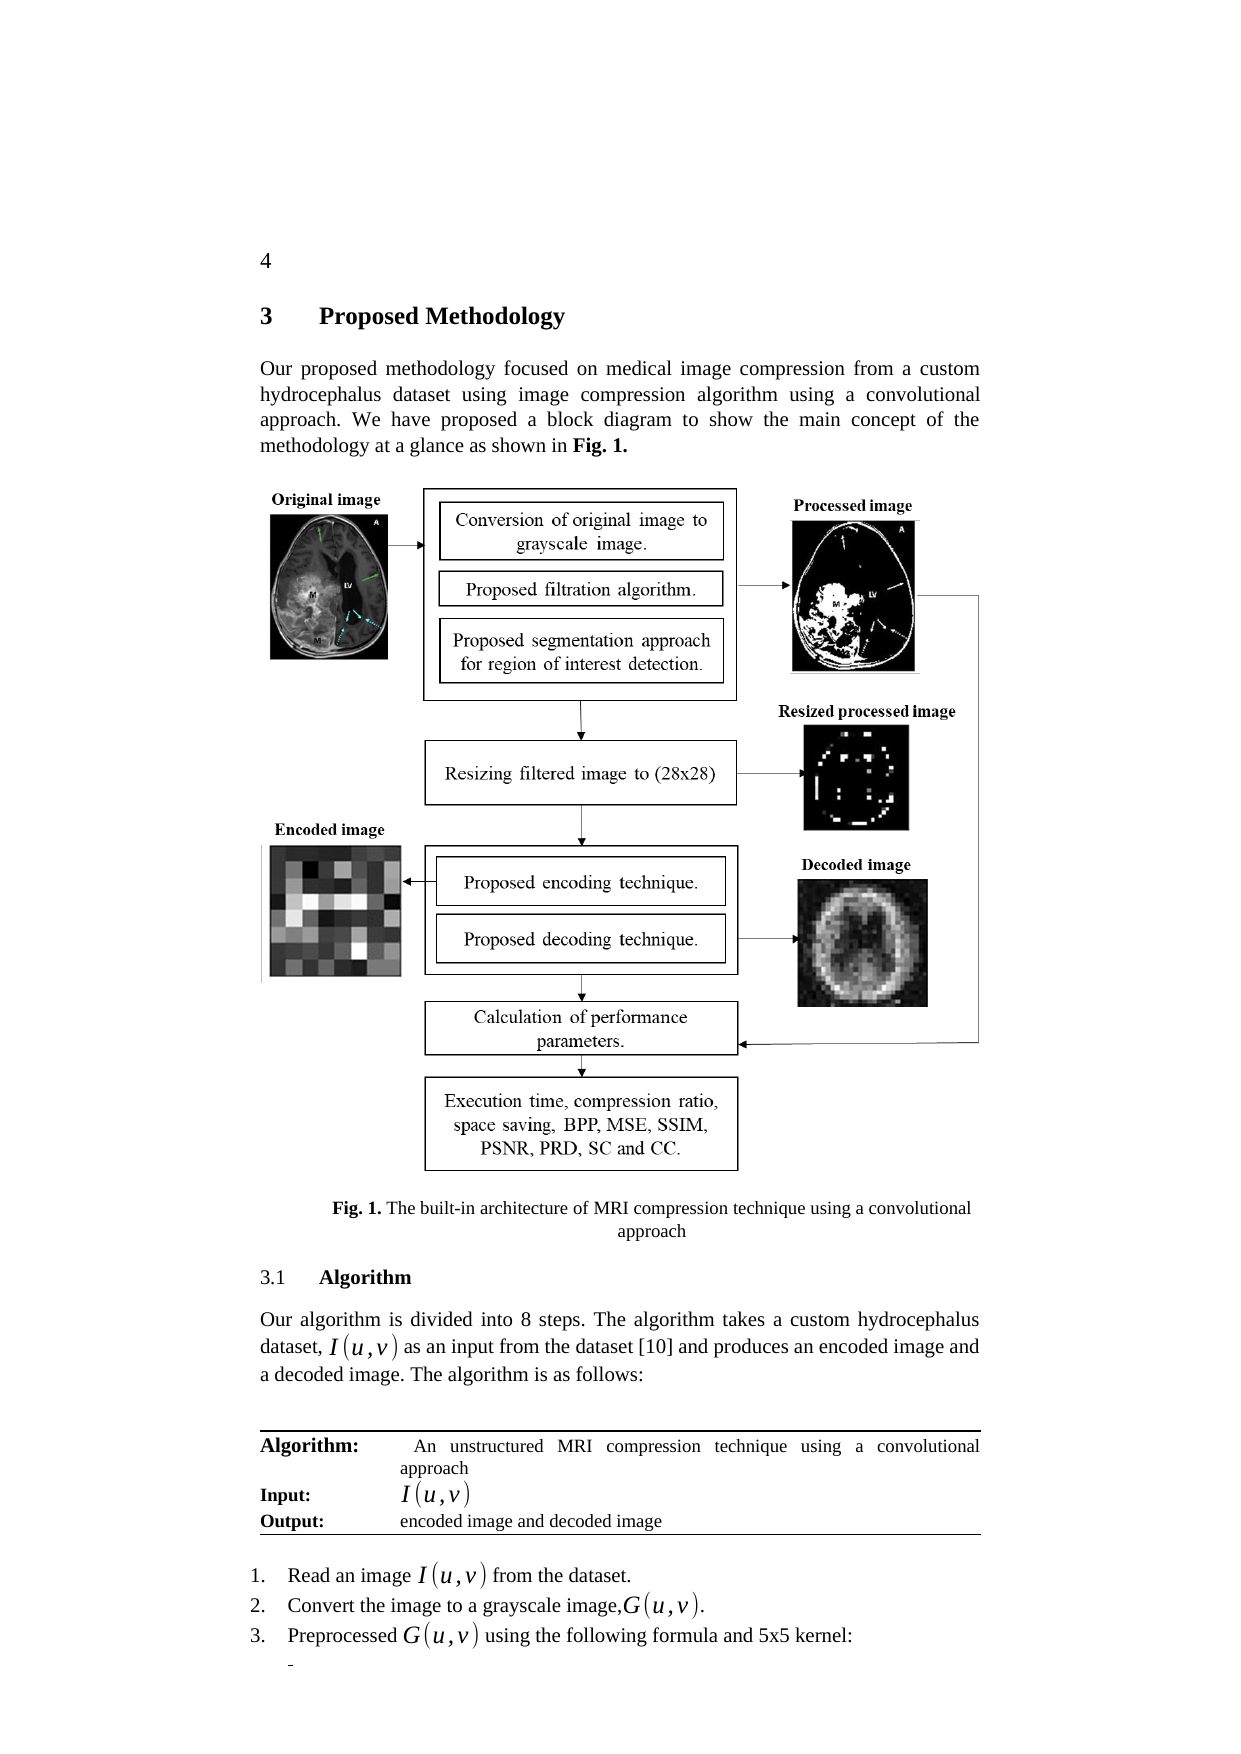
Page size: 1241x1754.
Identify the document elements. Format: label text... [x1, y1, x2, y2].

text Output: encoded image and decoded image [260, 1510, 981, 1534]
list Convert the image to a grayscale image,. [250, 1590, 1065, 1620]
text Our algorithm is divided into 8 steps. The algorithm takes a custom hydrocephalus dataset, as an input from the dataset [10] and produces an encoded image and a decoded image. The algorithm is as follows: [260, 1307, 981, 1386]
picture [259, 483, 983, 1171]
list Preprocessed using the following formula and 5x5 kernel: [250, 1620, 1065, 1650]
text Input: [260, 1479, 981, 1509]
list Algorithm [260, 1265, 1065, 1289]
text Algorithm: An unstructured MRI compression technique using a convolutional approach [260, 1432, 981, 1479]
list Read an image from the dataset. [250, 1560, 1065, 1590]
text Our proposed methodology focused on medical image compression from a custom hydrocephalus dataset using image compression algorithm using a convolutional approach. We have proposed a block diagram to show the main concept of the methodology at a glance as shown in Fig. 1. [260, 356, 981, 457]
list Proposed Methodology [260, 301, 1065, 330]
text Fig. 1. The built-in architecture of MRI compression technique using a convolutional approach [323, 1197, 981, 1241]
